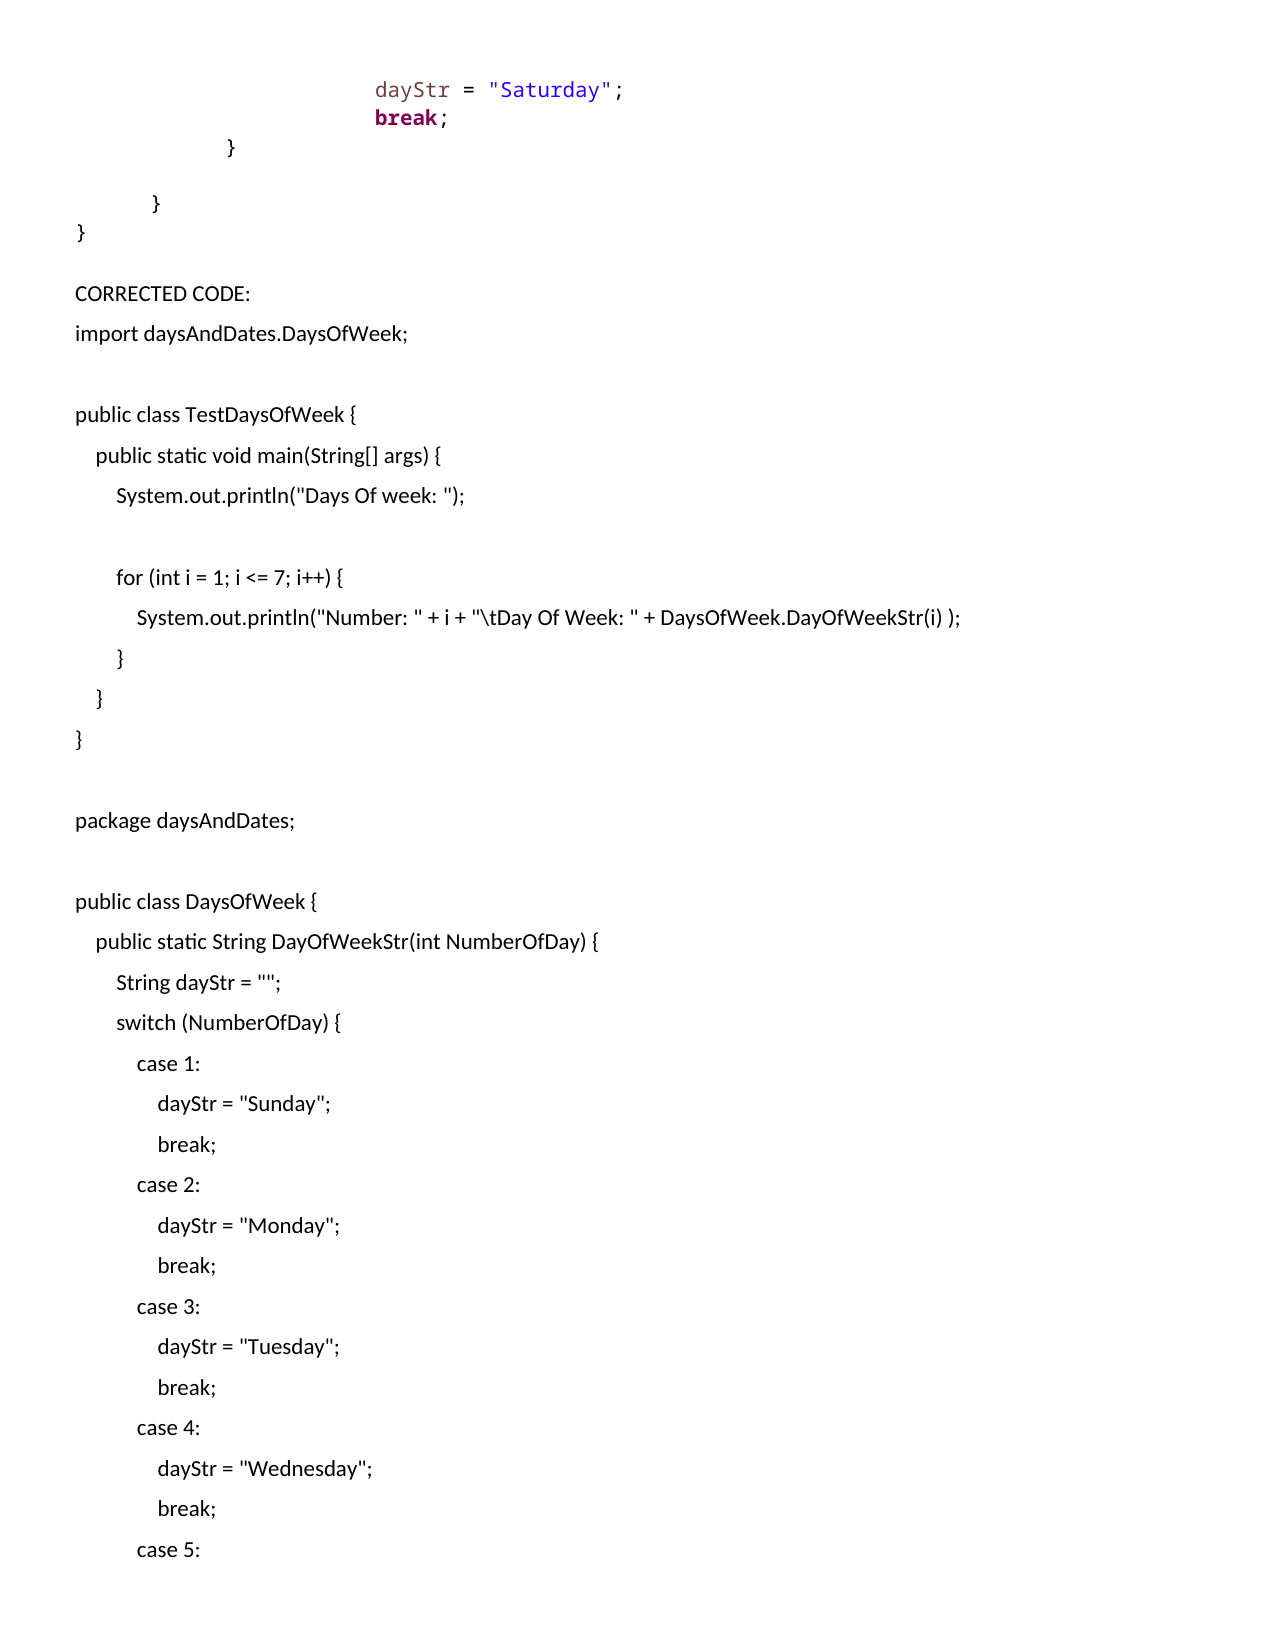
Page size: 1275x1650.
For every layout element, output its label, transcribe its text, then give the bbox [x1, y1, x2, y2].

text case 1: [75, 1049, 1200, 1077]
text break; [75, 1130, 1200, 1158]
text case 5: [75, 1535, 1200, 1563]
text for (int i = 1; i <= 7; i++) { [75, 563, 1200, 591]
text break; [75, 1251, 1200, 1279]
text } [75, 188, 1200, 217]
text dayStr = "Sunday"; [75, 1089, 1200, 1117]
text dayStr = "Wednesday"; [75, 1454, 1200, 1482]
text public static String DayOfWeekStr(int NumberOfDay) { [75, 927, 1200, 955]
text dayStr = "Monday"; [75, 1211, 1200, 1239]
text } [75, 644, 1200, 672]
text CORRECTED CODE: [75, 279, 1200, 307]
text } [75, 725, 1200, 753]
text case 2: [75, 1170, 1200, 1198]
text String dayStr = ""; [75, 968, 1200, 996]
text break; [75, 103, 1200, 132]
text dayStr = "Saturday"; [75, 75, 1200, 103]
text case 4: [75, 1413, 1200, 1442]
text } [75, 132, 1200, 160]
text break; [75, 1494, 1200, 1523]
text switch (NumberOfDay) { [75, 1008, 1200, 1036]
text import daysAndDates.DaysOfWeek; [75, 319, 1200, 347]
text package daysAndDates; [75, 806, 1200, 834]
text System.out.println("Days Of week: "); [75, 482, 1200, 509]
text case 3: [75, 1292, 1200, 1320]
text public static void main(String[] args) { [75, 441, 1200, 469]
text public class DaysOfWeek { [75, 887, 1200, 915]
text dayStr = "Tuesday"; [75, 1332, 1200, 1361]
text } [75, 684, 1200, 712]
text public class TestDaysOfWeek { [75, 401, 1200, 428]
text System.out.println("Number: " + i + "\tDay Of Week: " + DaysOfWeek.DayOfWeekStr(i) ); [75, 603, 1200, 631]
text break; [75, 1373, 1200, 1401]
text } [75, 217, 1200, 245]
